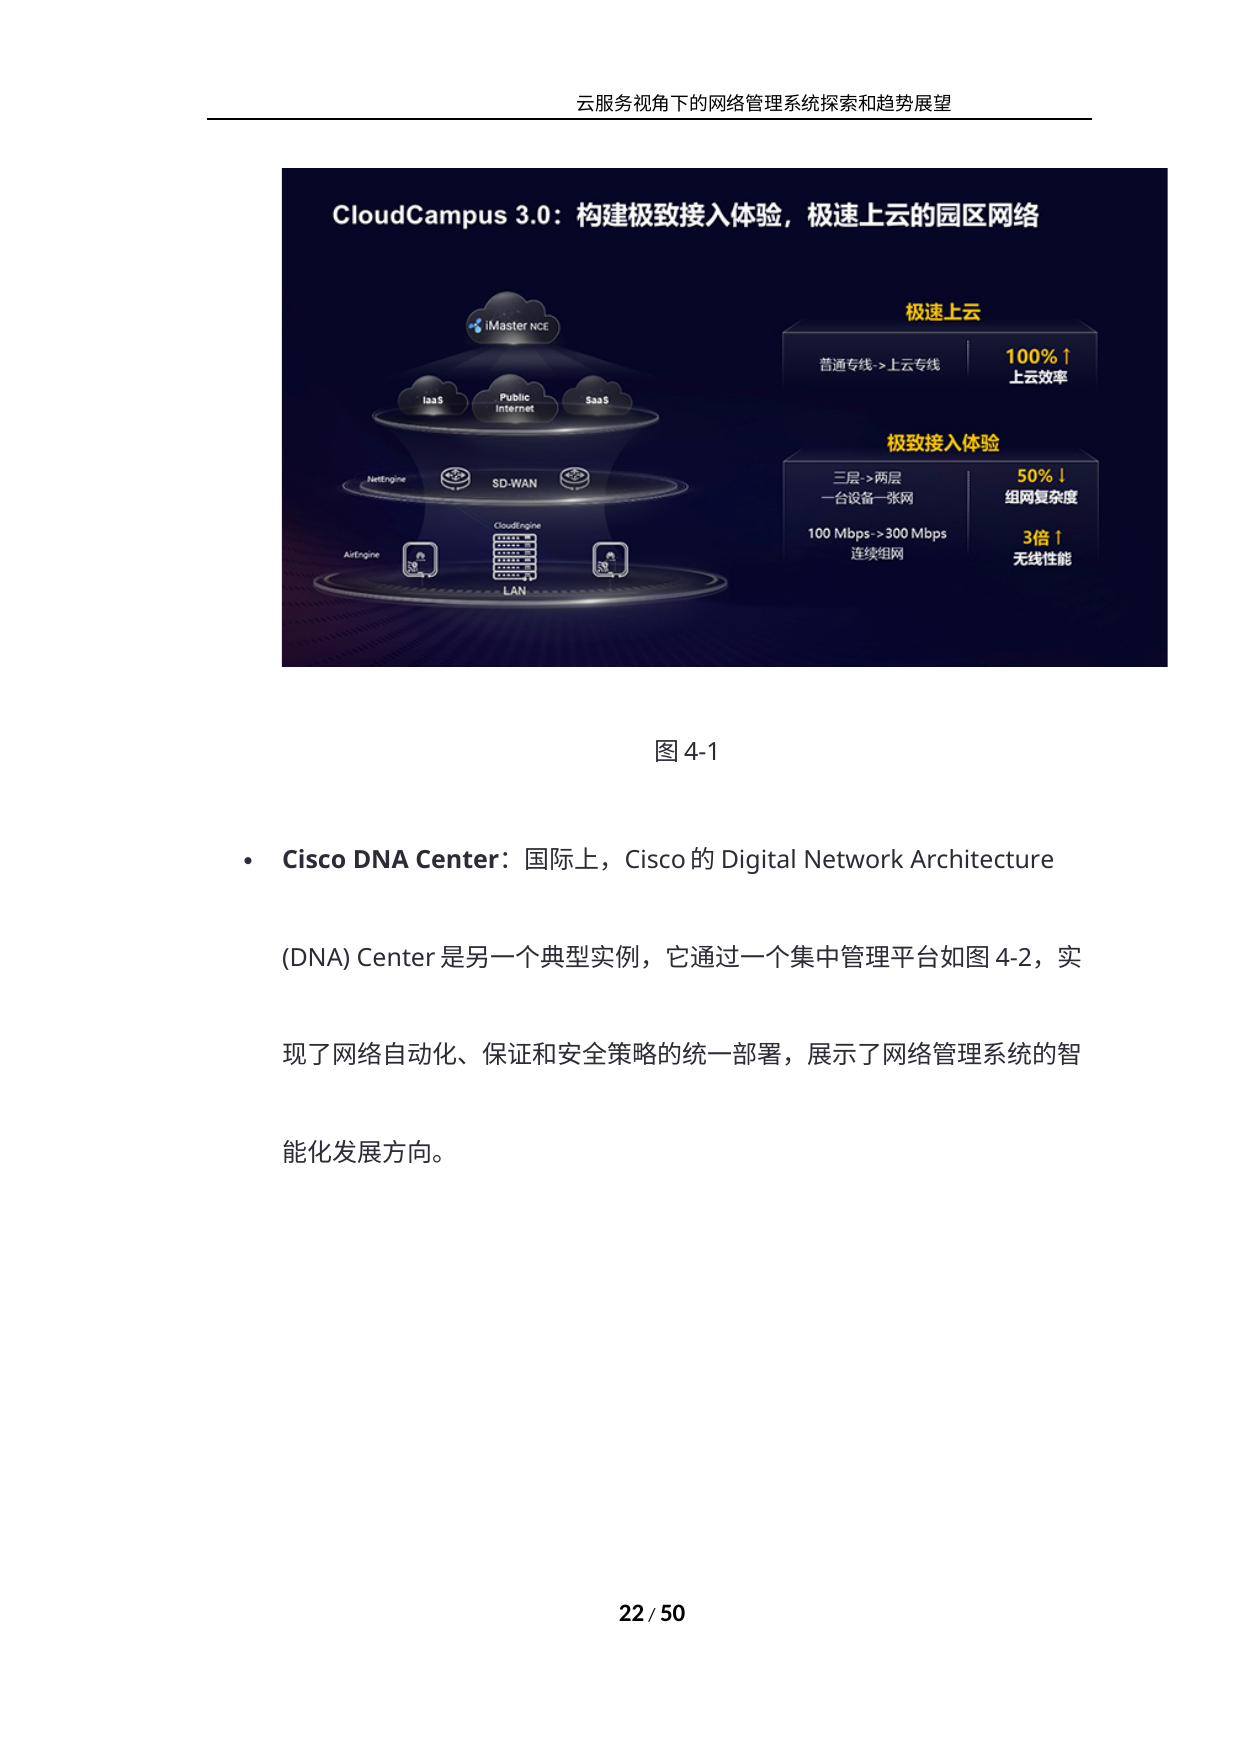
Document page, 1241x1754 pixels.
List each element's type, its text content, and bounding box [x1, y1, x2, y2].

text 图4-1 [282, 717, 1092, 782]
picture [281, 168, 1168, 667]
list Cisco DNA Center：国际上，Cisco的Digital Network Architecture (DNA) Center是另一个典型实例，它通过一个集中管理平台如图4-2，实现了网络自动化、保证和安全策略的统一部署，展示了网络管理系统的智能化发展方向。 [244, 825, 1092, 1183]
